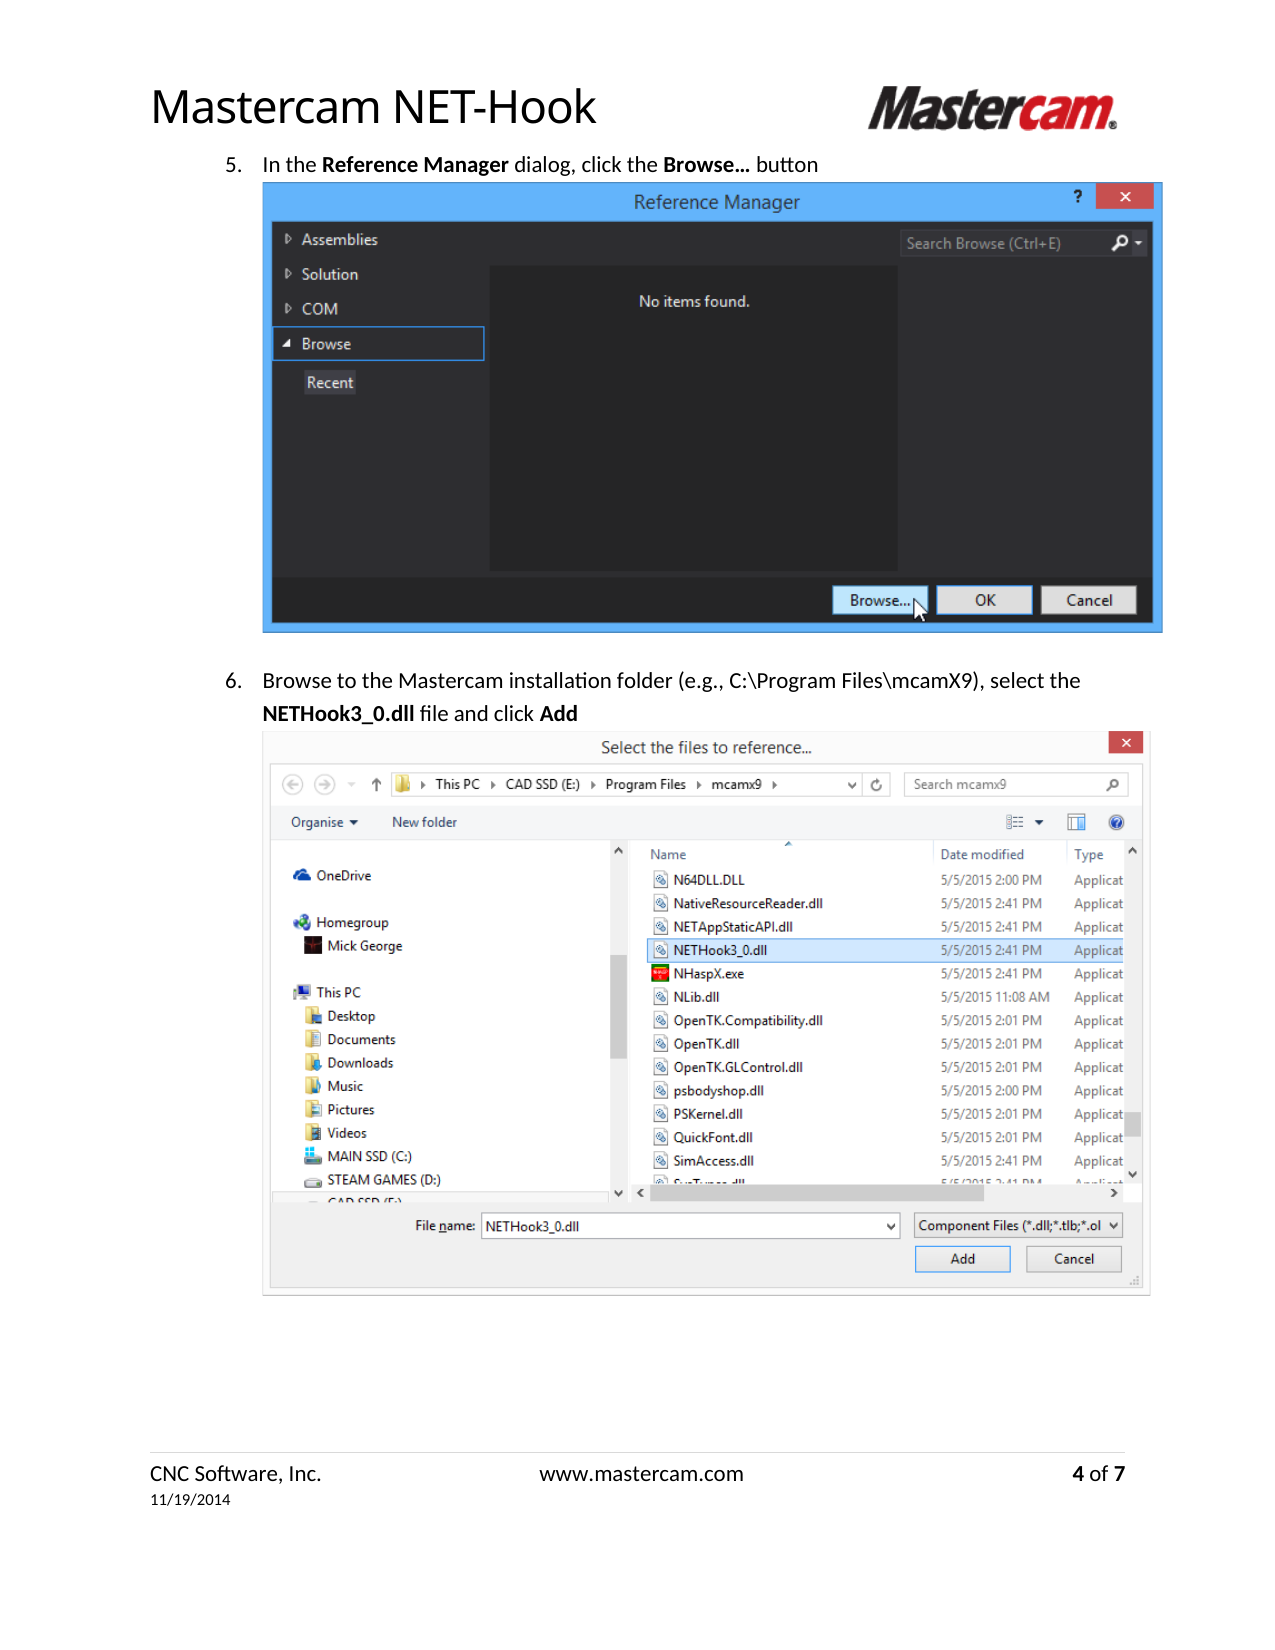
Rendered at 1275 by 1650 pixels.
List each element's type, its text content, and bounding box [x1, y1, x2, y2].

picture [262, 182, 1163, 633]
picture [867, 86, 1118, 131]
picture [262, 731, 1151, 1296]
